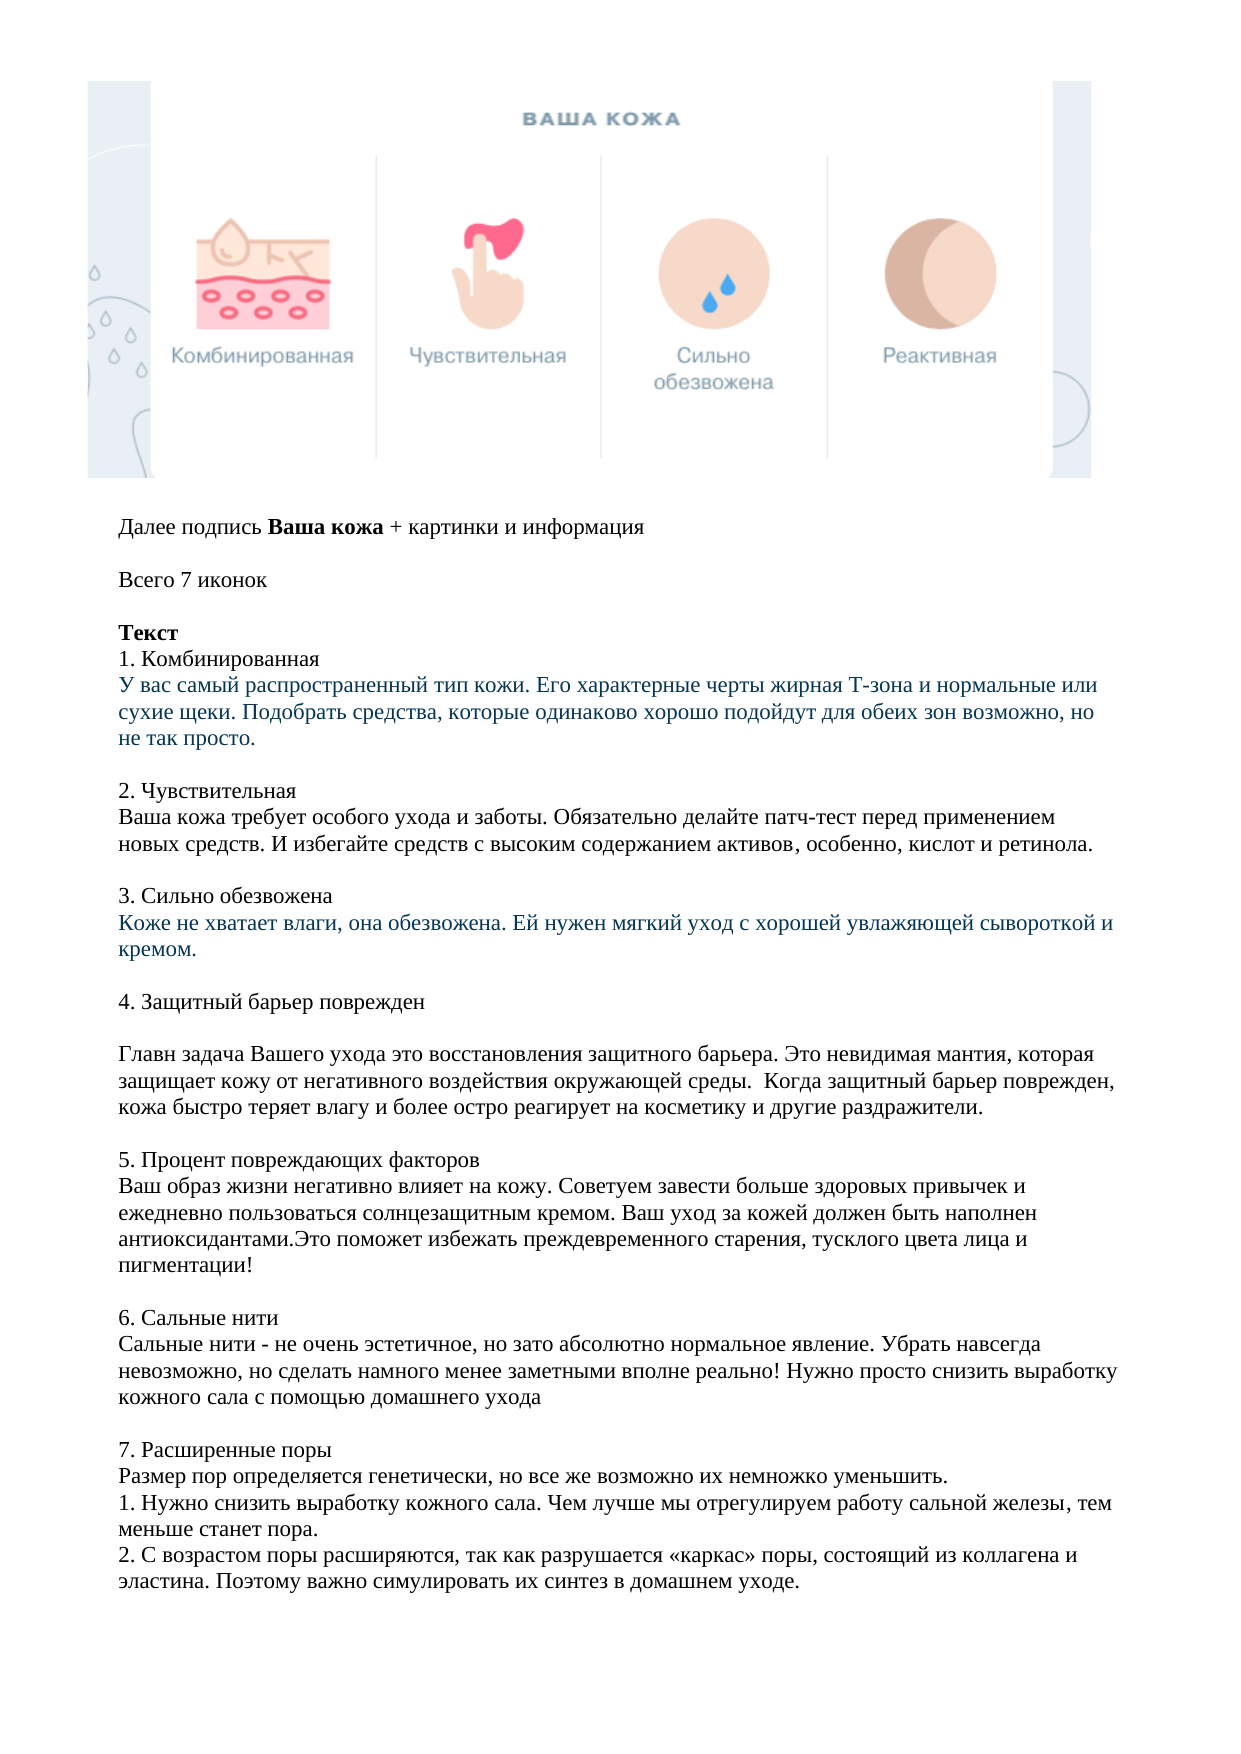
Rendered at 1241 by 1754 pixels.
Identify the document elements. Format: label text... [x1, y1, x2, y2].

text 6. Сальные нити [118, 1304, 1122, 1330]
picture [87, 81, 1092, 478]
text 1. Нужно снизить выработку кожного сала. Чем лучше мы отрегулируем работу сальной железы, тем меньше станет пора. [118, 1488, 1122, 1541]
text Сальные нити - не очень эстетичное, но зато абсолютно нормальное явление. Убрать навсегда невозможно, но сделать намного менее заметными вполне реально! Нужно просто снизить выработку кожного сала с помощью домашнего ухода [118, 1330, 1122, 1409]
text 7. Расширенные поры [118, 1436, 1122, 1462]
text Ваш образ жизни негативно влияет на кожу. Советуем завести больше здоровых привычек и ежедневно пользоваться солнцезащитным кремом. Ваш уход за кожей должен быть наполнен антиоксидантами.Это поможет избежать преждевременного старения, тусклого цвета лица и пигментации! [118, 1172, 1122, 1278]
text У вас самый распространенный тип кожи. Его характерные черты жирная Т-зона и нормальные или сухие щеки. Подобрать средства, которые одинаково хорошо подойдут для обеих зон возможно, но не так просто. [118, 672, 1122, 751]
text 1. Комбинированная [118, 645, 1122, 672]
text Главн задача Вашего ухода это восстановления защитного барьера. Это невидимая мантия, которая защищает кожу от негативного воздействия окружающей среды. Когда защитный барьер поврежден, кожа быстро теряет влагу и более остро реагирует на косметику и другие раздражители. [118, 1041, 1122, 1119]
text Текст [118, 619, 1122, 645]
text 5. Процент повреждающих факторов [118, 1146, 1122, 1172]
text 2. Чувствительная [118, 777, 1122, 803]
text Коже не хватает влаги, она обезвожена. Ей нужен мягкий уход с хорошей увлажяющей сывороткой и кремом. [118, 909, 1122, 961]
text Всего 7 иконок [118, 566, 1122, 592]
text 4. Защитный барьер поврежден [118, 988, 1122, 1014]
text 3. Сильно обезвожена [118, 882, 1122, 909]
text Ваша кожа требует особого ухода и заботы. Обязательно делайте патч-тест перед применением новых средств. И избегайте средств с высоким содержанием активов, особенно, кислот и ретинола. [118, 803, 1122, 856]
text 2. С возрастом поры расширяются, так как разрушается «каркас» поры, состоящий из коллагена и эластина. Поэтому важно симулировать их синтез в домашнем уходе. [118, 1541, 1122, 1594]
text Размер пор определяется генетически, но все же возможно их немножко уменьшить. [118, 1462, 1122, 1488]
